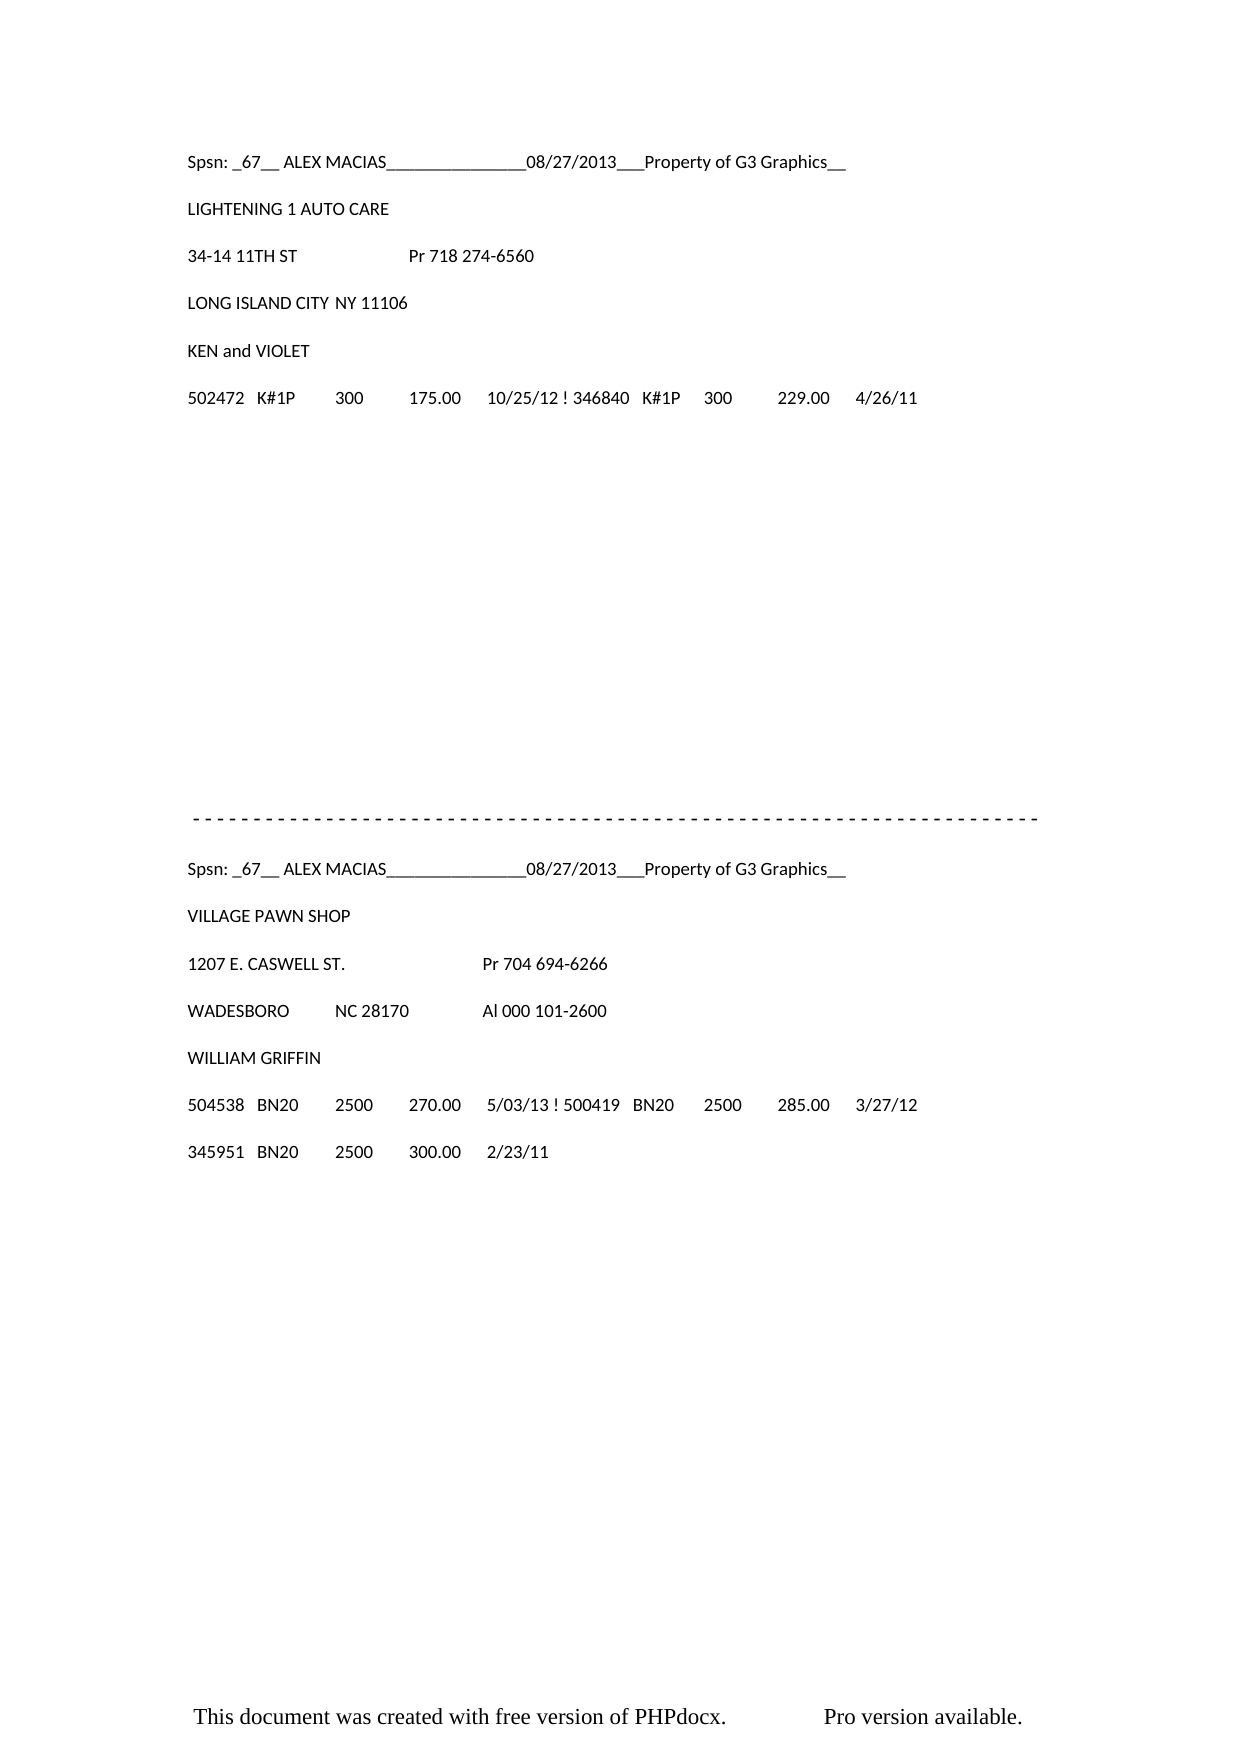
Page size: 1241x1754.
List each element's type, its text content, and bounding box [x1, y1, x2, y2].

text LONG ISLAND CITY NY 11106 [187, 292, 1053, 314]
text LIGHTENING 1 AUTO CARE [187, 197, 1053, 220]
text Spsn: _67__ ALEX MACIAS_______________08/27/2013___Property of G3 Graphics__ [187, 857, 1053, 880]
text KEN and VIOLET [187, 339, 1053, 362]
text 34-14 11TH ST Pr 718 274-6560 [187, 244, 1053, 267]
text 345951 BN20 2500 300.00 2/23/11 [187, 1140, 1053, 1163]
text WILLIAM GRIFFIN [187, 1046, 1053, 1069]
text 504538 BN20 2500 270.00 5/03/13 ! 500419 BN20 2500 285.00 3/27/12 [187, 1093, 1053, 1116]
text VILLAGE PAWN SHOP [187, 904, 1053, 927]
text WADESBORO NC 28170 Al 000 101-2600 [187, 999, 1053, 1022]
text Spsn: _67__ ALEX MACIAS_______________08/27/2013___Property of G3 Graphics__ [187, 150, 1053, 173]
text - - - - - - - - - - - - - - - - - - - - - - - - - - - - - - - - - - - - - - - - - - - - - - - - - - - - - - - - - - - - - - - - - - - - - - [187, 804, 1053, 832]
text 1207 E. CASWELL ST. Pr 704 694-6266 [187, 952, 1053, 974]
text 502472 K#1P 300 175.00 10/25/12 ! 346840 K#1P 300 229.00 4/26/11 [187, 386, 1053, 409]
